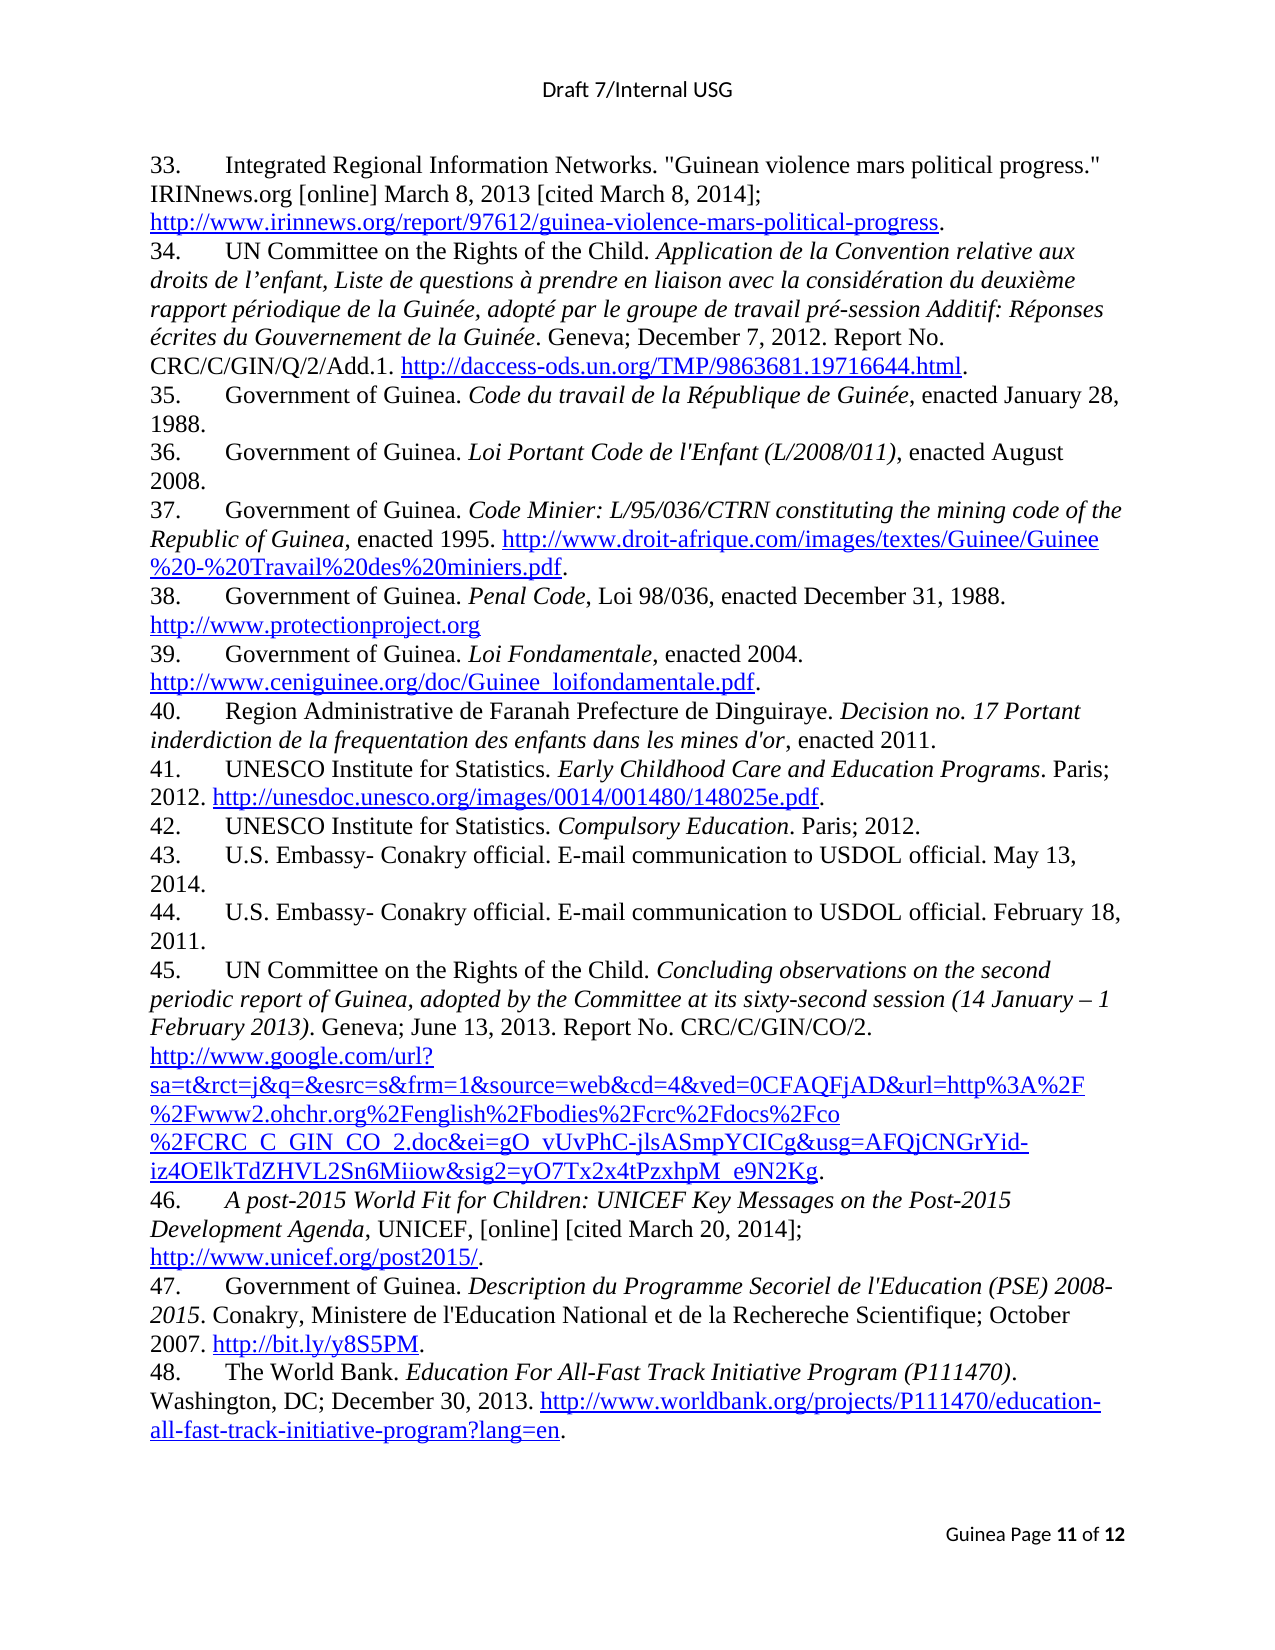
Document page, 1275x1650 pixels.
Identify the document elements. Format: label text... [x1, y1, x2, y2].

text 38. Government of Guinea. Penal Code, Loi 98/036, enacted December 31, 1988. http://www.protectionproject.org [150, 581, 1125, 639]
text 36. Government of Guinea. Loi Portant Code de l'Enfant (L/2008/011), enacted August 2008. [150, 437, 1125, 495]
text 35. Government of Guinea. Code du travail de la République de Guinée, enacted January 28, 1988. [150, 380, 1125, 437]
text 41. UNESCO Institute for Statistics. Early Childhood Care and Education Programs. Paris; 2012. http://unesdoc.unesco.org/images/0014/001480/148025e.pdf. [150, 754, 1125, 811]
text 39. Government of Guinea. Loi Fondamentale, enacted 2004. http://www.ceniguinee.org/doc/Guinee_loifondamentale.pdf. [150, 639, 1125, 696]
text 42. UNESCO Institute for Statistics. Compulsory Education. Paris; 2012. [150, 811, 1125, 840]
text 37. Government of Guinea. Code Minier: L/95/036/CTRN constituting the mining code of the Republic of Guinea, enacted 1995. http://www.droit-afrique.com/images/textes/Guinee/Guinee%20-%20Travail%20des%20miniers.pdf. [150, 495, 1125, 581]
text 44. U.S. Embassy- Conakry official. E-mail communication to USDOL official. February 18, 2011. [150, 897, 1125, 955]
text 47. Government of Guinea. Description du Programme Secoriel de l'Education (PSE) 2008-2015. Conakry, Ministere de l'Education National et de la Rechereche Scientifique; October 2007. http://bit.ly/y8S5PM. [150, 1271, 1125, 1357]
text 45. UN Committee on the Rights of the Child. Concluding observations on the second periodic report of Guinea, adopted by the Committee at its sixty-second session (14 January – 1 February 2013). Geneva; June 13, 2013. Report No. CRC/C/GIN/CO/2. http://www.google.com/url?sa=t&rct=j&q=&esrc=s&frm=1&source=web&cd=4&ved=0CFAQFjAD&url=http%3A%2F%2Fwww2.ohchr.org%2Fenglish%2Fbodies%2Fcrc%2Fdocs%2Fco%2FCRC_C_GIN_CO_2.doc&ei=gO_vUvPhC-jlsASmpYCICg&usg=AFQjCNGrYid-iz4OElkTdZHVL2Sn6Miiow&sig2=yO7Tx2x4tPzxhpM_e9N2Kg. [150, 955, 1125, 1185]
text 43. U.S. Embassy- Conakry official. E-mail communication to USDOL official. May 13, 2014. [150, 840, 1125, 897]
text 40. Region Administrative de Faranah Prefecture de Dinguiraye. Decision no. 17 Portant inderdiction de la frequentation des enfants dans les mines d'or, enacted 2011. [150, 696, 1125, 754]
text 48. The World Bank. Education For All-Fast Track Initiative Program (P111470). Washington, DC; December 30, 2013. http://www.worldbank.org/projects/P111470/education-all-fast-track-initiative-program?lang=en. [150, 1357, 1125, 1444]
text 33. Integrated Regional Information Networks. "Guinean violence mars political progress." IRINnews.org [online] March 8, 2013 [cited March 8, 2014]; http://www.irinnews.org/report/97612/guinea-violence-mars-political-progress. [150, 150, 1125, 236]
text 46. A post-2015 World Fit for Children: UNICEF Key Messages on the Post-2015 Development Agenda, UNICEF, [online] [cited March 20, 2014]; http://www.unicef.org/post2015/. [150, 1185, 1125, 1271]
text 34. UN Committee on the Rights of the Child. Application de la Convention relative aux droits de l’enfant, Liste de questions à prendre en liaison avec la considération du deuxième rapport périodique de la Guinée, adopté par le groupe de travail pré-session Additif: Réponses écrites du Gouvernement de la Guinée. Geneva; December 7, 2012. Report No. CRC/C/GIN/Q/2/Add.1. http://daccess-ods.un.org/TMP/9863681.19716644.html. [150, 236, 1125, 380]
